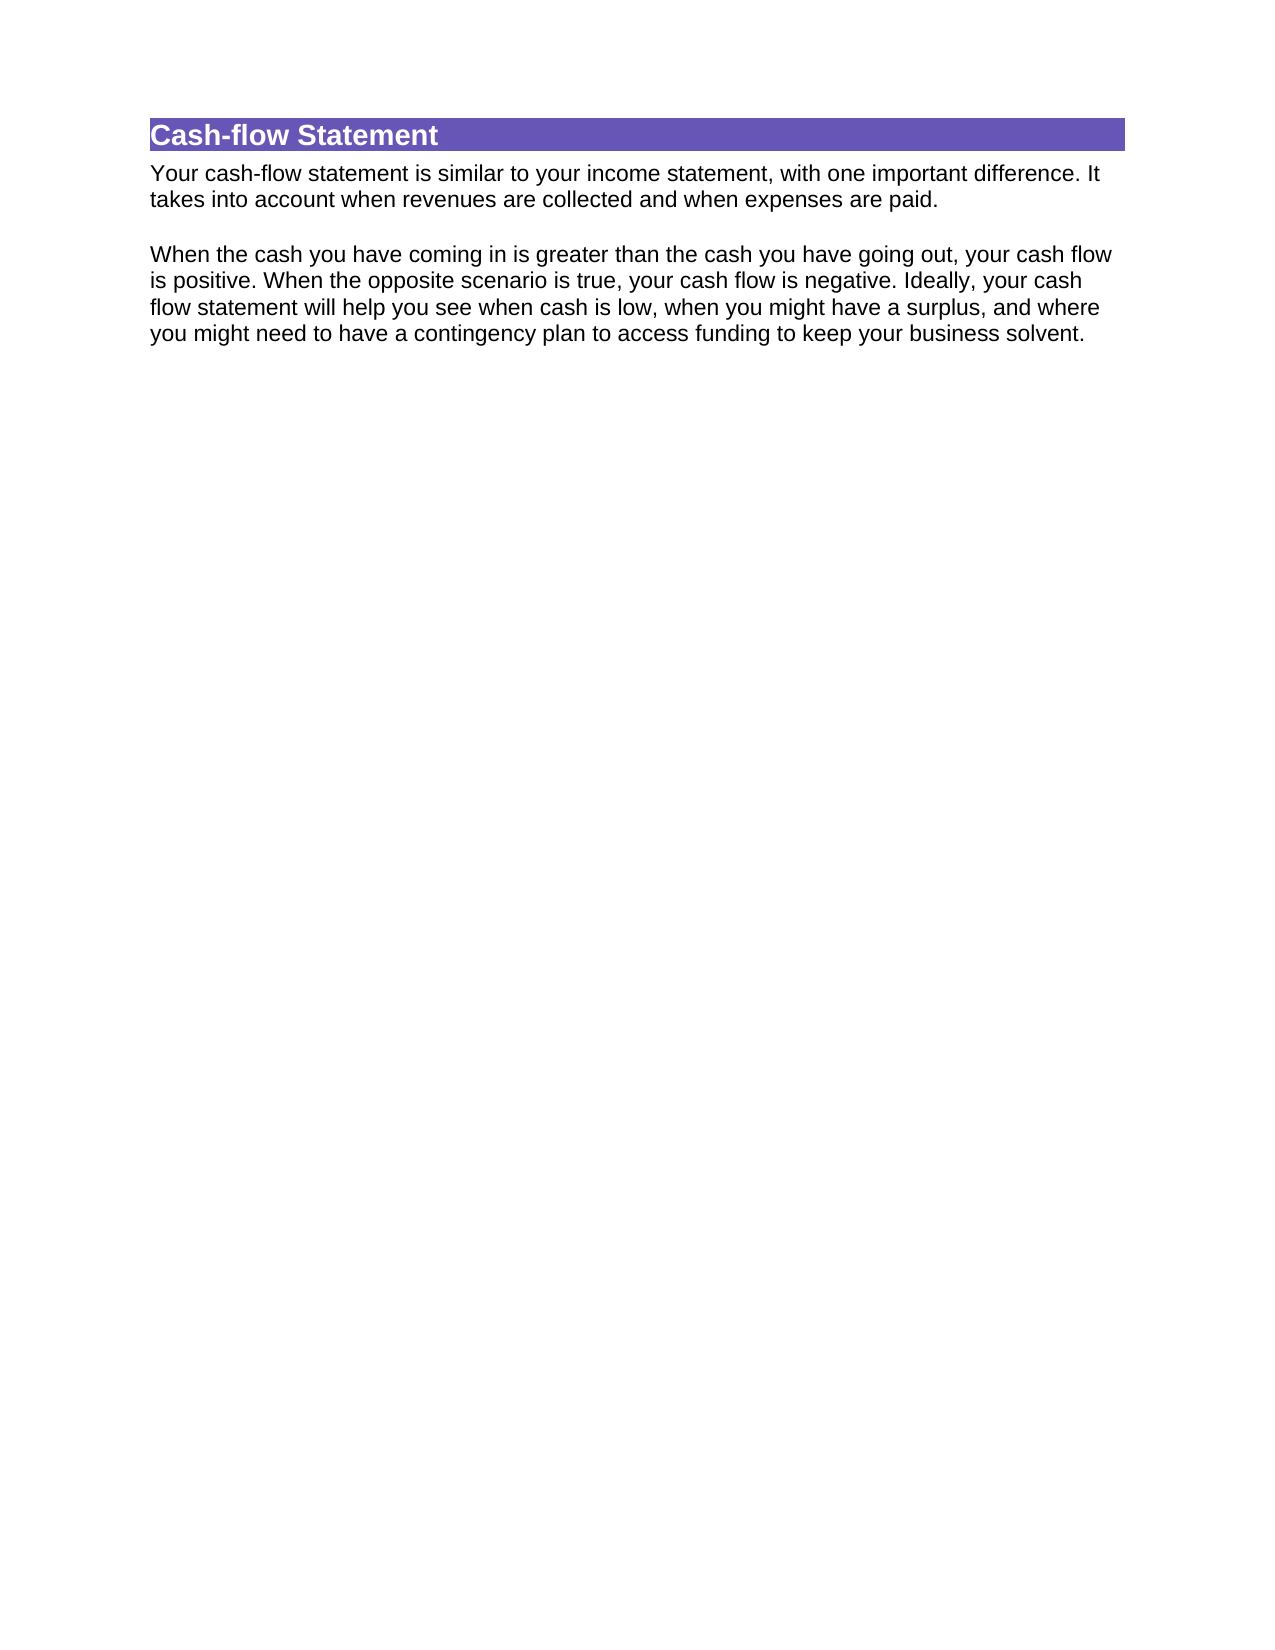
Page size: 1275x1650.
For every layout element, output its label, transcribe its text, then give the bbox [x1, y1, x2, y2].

text Cash-flow Statement [150, 118, 1125, 151]
text When the cash you have coming in is greater than the cash you have going out, your cash flow is positive. When the opposite scenario is true, your cash flow is negative. Ideally, your cash flow statement will help you see when cash is low, when you might have a surplus, and where you might need to have a contingency plan to access funding to keep your business solvent. [150, 241, 1125, 346]
text Your cash-flow statement is similar to your income statement, with one important difference. It takes into account when revenues are collected and when expenses are paid. [150, 159, 1125, 212]
